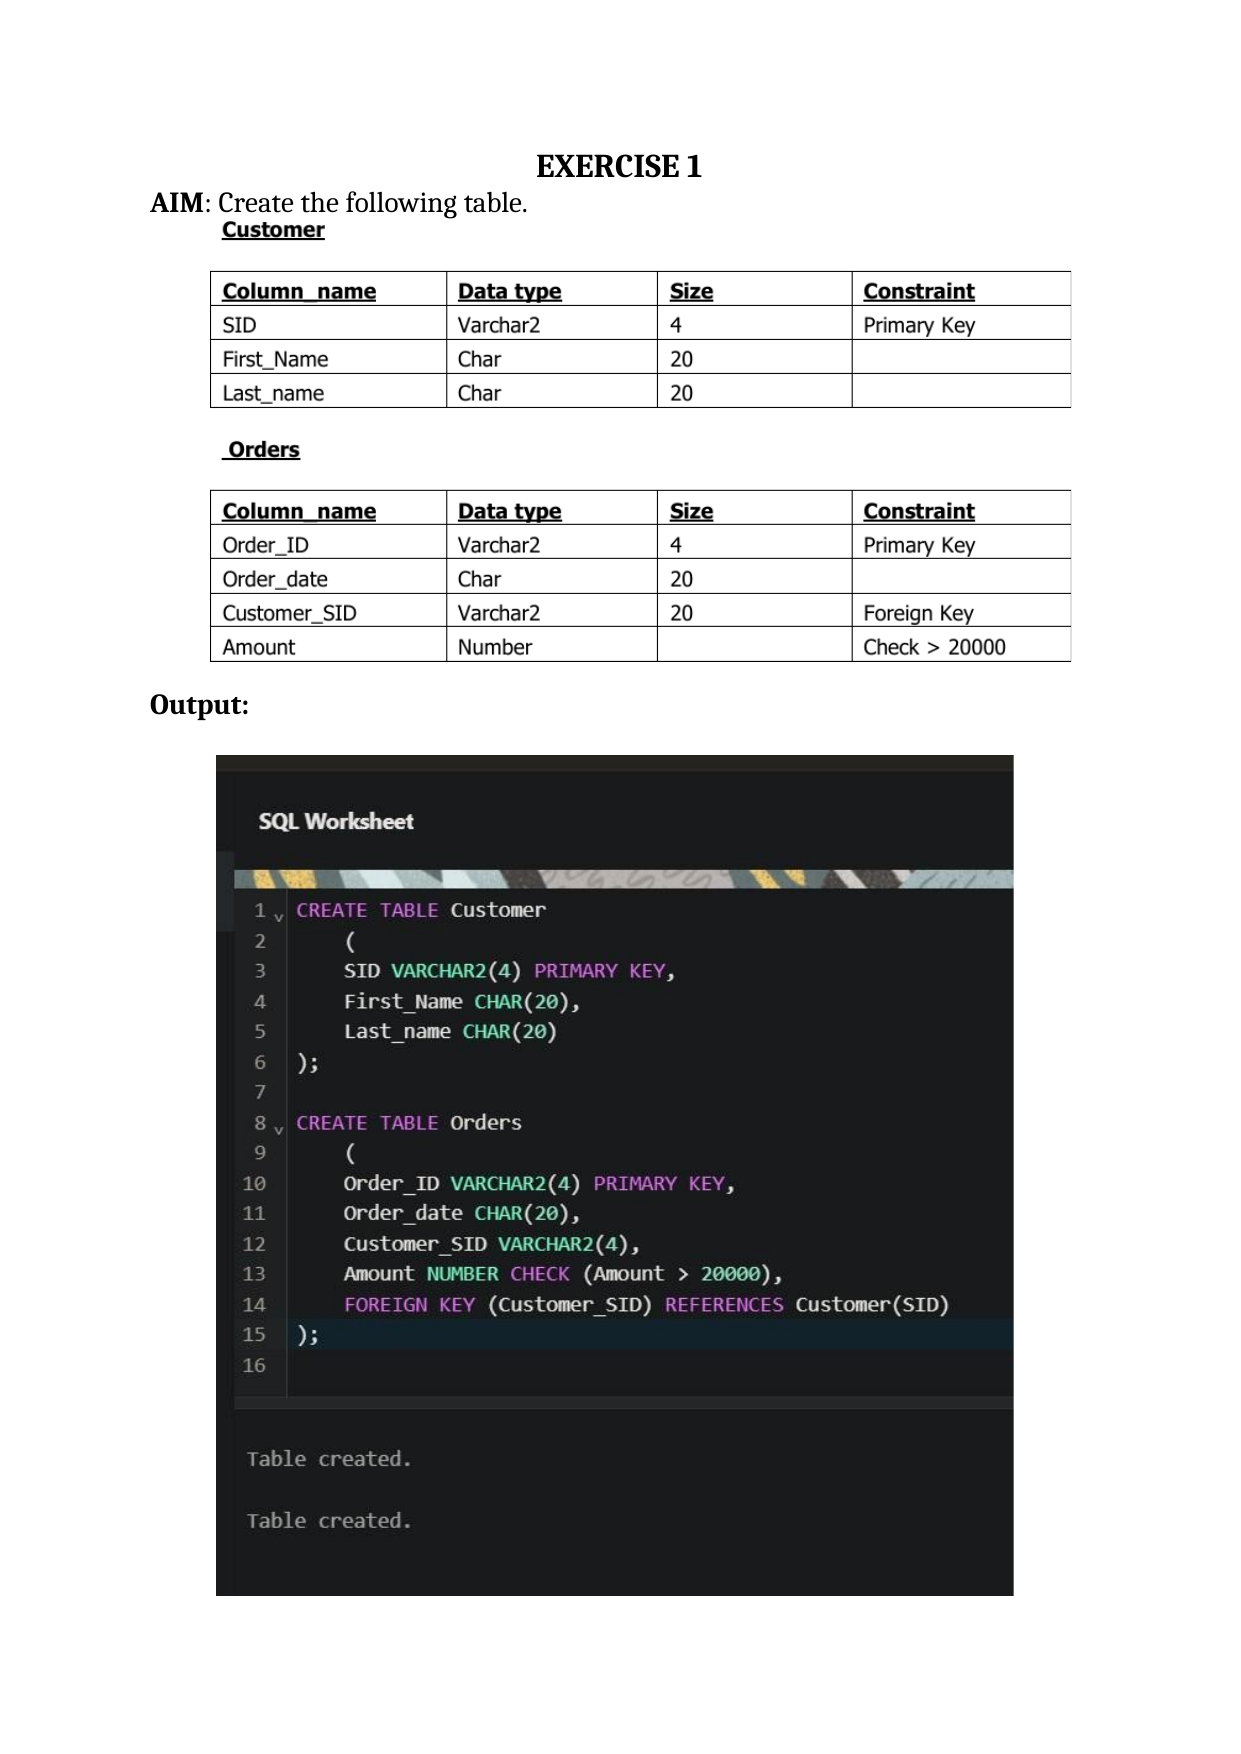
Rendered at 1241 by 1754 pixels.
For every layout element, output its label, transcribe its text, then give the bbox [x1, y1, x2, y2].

subtitle Output: [150, 245, 1215, 721]
picture [210, 221, 1072, 245]
text AIM: Create the following table. [150, 185, 1215, 219]
picture [216, 755, 1014, 1596]
